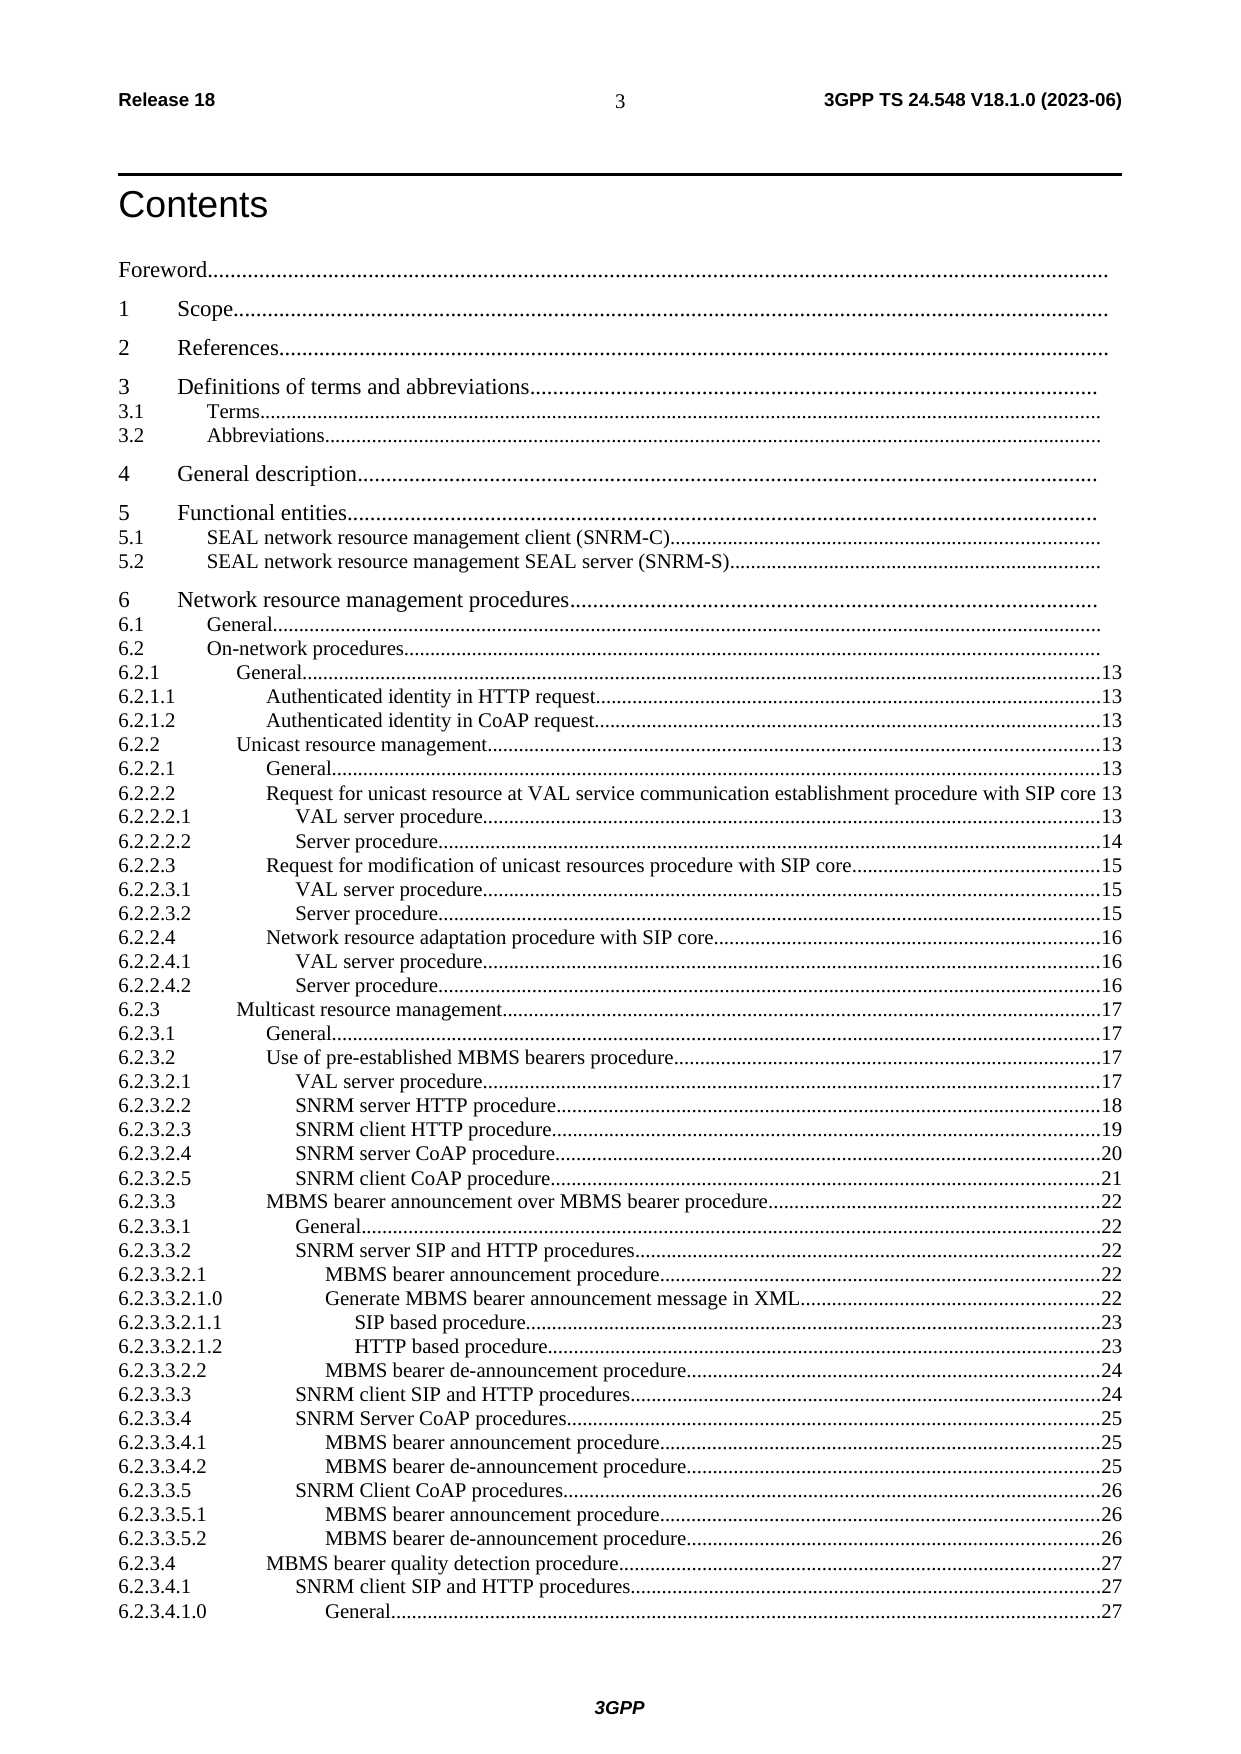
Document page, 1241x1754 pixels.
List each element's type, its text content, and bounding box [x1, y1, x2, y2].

text 6.2.3.3.2.1.0 Generate MBMS bearer announcement message in XML 22 [118, 1286, 1122, 1310]
text 6.2.3.1 General 17 [118, 1021, 1122, 1045]
text 2 References 9 [118, 334, 1078, 360]
text 1 Scope 9 [118, 295, 1078, 321]
text 6.2.2.2 Request for unicast resource at VAL service communication establishment procedure with SIP core 13 [118, 780, 1122, 804]
text 6.2.3.2.5 SNRM client CoAP procedure 21 [118, 1165, 1122, 1189]
text 5 Functional entities 11 [118, 499, 1078, 525]
text 6.2.3.3.2.1.2 HTTP based procedure 23 [118, 1334, 1122, 1358]
text 6.2.2.3.2 Server procedure 15 [118, 901, 1122, 925]
text 6.1 General 13 [118, 612, 1078, 636]
text 6.2.3.3.5 SNRM Client CoAP procedures 26 [118, 1478, 1122, 1502]
text 6.2.2.4.2 Server procedure 16 [118, 973, 1122, 997]
text 6.2.1.2 Authenticated identity in CoAP request 13 [118, 708, 1122, 732]
text 6.2.3.2 Use of pre-established MBMS bearers procedure 17 [118, 1045, 1122, 1069]
text 6 Network resource management procedures 13 [118, 586, 1078, 612]
text 6.2.3.3 MBMS bearer announcement over MBMS bearer procedure 22 [118, 1189, 1122, 1213]
text 6.2.2 Unicast resource management 13 [118, 732, 1122, 756]
text 6.2.3.3.4 SNRM Server CoAP procedures 25 [118, 1406, 1122, 1430]
text 6.2.3.2.1 VAL server procedure 17 [118, 1069, 1122, 1093]
text 6.2.3.3.2.1 MBMS bearer announcement procedure 22 [118, 1262, 1122, 1286]
text 6.2.3.3.2.1.1 SIP based procedure 23 [118, 1310, 1122, 1334]
text 5.1 SEAL network resource management client (SNRM-C) 11 [118, 525, 1078, 549]
text 6.2.3.3.5.1 MBMS bearer announcement procedure 26 [118, 1502, 1122, 1526]
text 6.2.3.3.4.1 MBMS bearer announcement procedure 25 [118, 1430, 1122, 1454]
text 6.2.1 General 13 [118, 660, 1122, 684]
text Contents [118, 176, 1122, 225]
text 6.2.3.4.1 SNRM client SIP and HTTP procedures 27 [118, 1574, 1122, 1598]
text 6.2.3.2.3 SNRM client HTTP procedure 19 [118, 1117, 1122, 1141]
text 6.2.3.3.4.2 MBMS bearer de-announcement procedure 25 [118, 1454, 1122, 1478]
text 6.2.2.2.2 Server procedure 14 [118, 828, 1122, 853]
text 6.2.3.4.1.0 General 27 [118, 1598, 1122, 1623]
text 6.2.3.4 MBMS bearer quality detection procedure 27 [118, 1550, 1122, 1574]
text 3 Definitions of terms and abbreviations 10 [118, 373, 1078, 399]
text 6.2.3.2.2 SNRM server HTTP procedure 18 [118, 1093, 1122, 1117]
text 6.2.2.3 Request for modification of unicast resources procedure with SIP core 15 [118, 853, 1122, 877]
text 6.2.3.3.2.2 MBMS bearer de-announcement procedure 24 [118, 1358, 1122, 1382]
text 4 General description 11 [118, 460, 1078, 486]
text 3.1 Terms 10 [118, 399, 1078, 423]
text 6.2.2.2.1 VAL server procedure 13 [118, 804, 1122, 828]
text 6.2.2.3.1 VAL server procedure 15 [118, 877, 1122, 901]
text 6.2.2.4.1 VAL server procedure 16 [118, 949, 1122, 973]
text 5.2 SEAL network resource management SEAL server (SNRM-S) 12 [118, 549, 1078, 573]
text 6.2.3.3.2 SNRM server SIP and HTTP procedures 22 [118, 1238, 1122, 1262]
text 6.2.3.3.3 SNRM client SIP and HTTP procedures 24 [118, 1382, 1122, 1406]
text 6.2 On-network procedures 13 [118, 636, 1078, 660]
text Foreword 7 [118, 256, 1078, 283]
text 6.2.2.1 General 13 [118, 756, 1122, 780]
text 6.2.2.4 Network resource adaptation procedure with SIP core 16 [118, 925, 1122, 949]
text 3.2 Abbreviations 11 [118, 423, 1078, 447]
text 6.2.3.3.5.2 MBMS bearer de-announcement procedure 26 [118, 1526, 1122, 1550]
text 6.2.3.2.4 SNRM server CoAP procedure 20 [118, 1141, 1122, 1165]
text 6.2.1.1 Authenticated identity in HTTP request 13 [118, 684, 1122, 708]
text 6.2.3.3.1 General 22 [118, 1213, 1122, 1238]
text 6.2.3 Multicast resource management 17 [118, 997, 1122, 1021]
